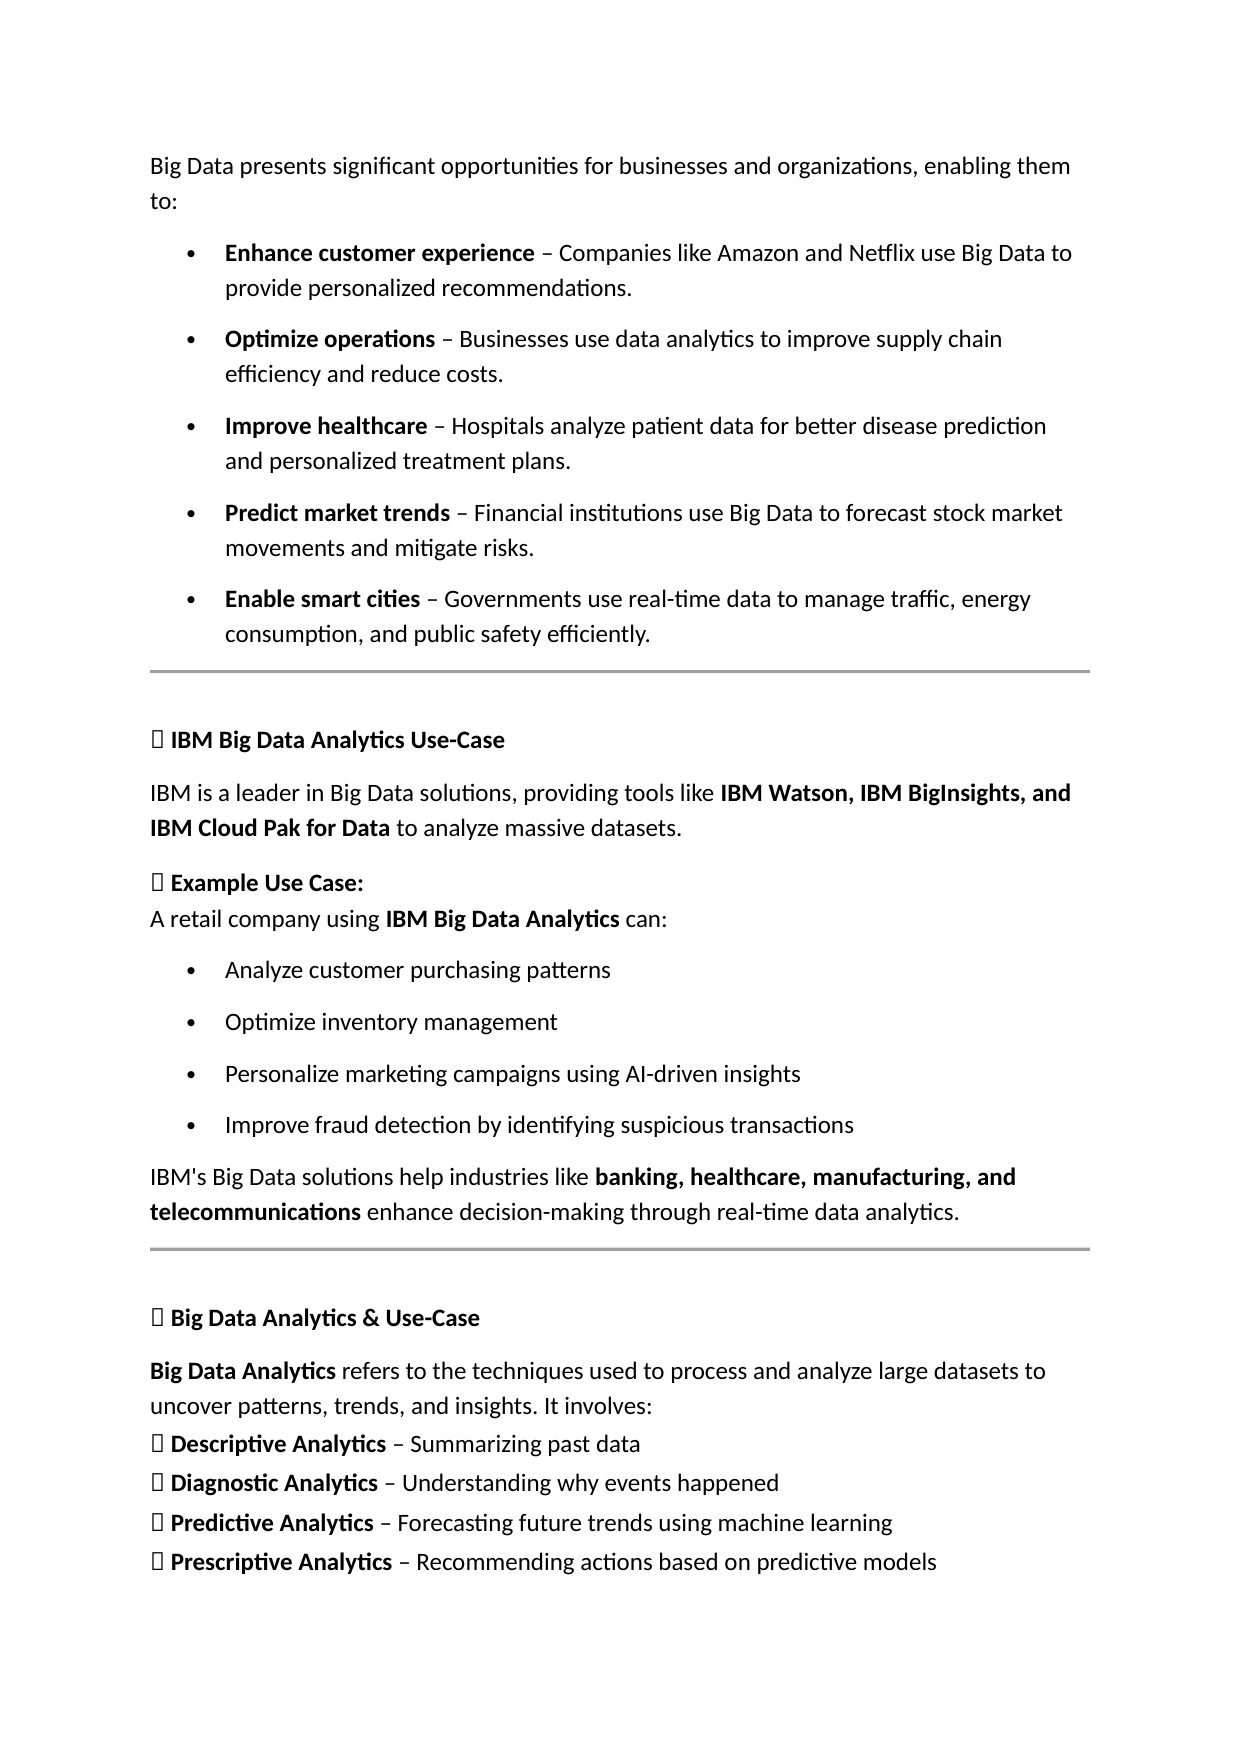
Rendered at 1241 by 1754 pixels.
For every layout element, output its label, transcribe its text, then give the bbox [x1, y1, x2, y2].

list Predict market trends – Financial institutions use Big Data to forecast stock market movements and mitigate risks. [187, 497, 1090, 562]
list Optimize operations – Businesses use data analytics to improve supply chain efficiency and reduce costs. [187, 323, 1090, 389]
text Big Data Analytics refers to the techniques used to process and analyze large datasets to uncover patterns, trends, and insights. It involves: ✅ Descriptive Analytics – Summarizing past data ✅ Diagnostic Analytics – Understanding why events happened ✅ Predictive Analytics – Forecasting future trends using machine learning ✅ Prescriptive Analytics – Recommending actions based on predictive models [150, 1355, 1090, 1577]
text 🔹 Example Use Case: A retail company using IBM Big Data Analytics can: [150, 864, 1090, 933]
list Optimize inventory management [187, 1006, 1090, 1037]
text 🔹 IBM Big Data Analytics Use-Case [150, 722, 1090, 756]
text 🔹 Big Data Analytics & Use-Case [150, 1299, 1090, 1333]
list Improve healthcare – Hospitals analyze patient data for better disease prediction and personalized treatment plans. [187, 410, 1090, 476]
text IBM's Big Data solutions help industries like banking, healthcare, manufacturing, and telecommunications enhance decision-making through real-time data analytics. [150, 1161, 1090, 1227]
text Big Data presents significant opportunities for businesses and organizations, enabling them to: [150, 150, 1090, 216]
list Enable smart cities – Governments use real-time data to manage traffic, energy consumption, and public safety efficiently. [187, 583, 1090, 649]
list Personalize marketing campaigns using AI-driven insights [187, 1058, 1090, 1088]
text IBM is a leader in Big Data solutions, providing tools like IBM Watson, IBM BigInsights, and IBM Cloud Pak for Data to analyze massive datasets. [150, 777, 1090, 843]
list Analyze customer purchasing patterns [187, 954, 1090, 985]
list Enhance customer experience – Companies like Amazon and Netflix use Big Data to provide personalized recommendations. [187, 237, 1090, 302]
list Improve fraud detection by identifying suspicious transactions [187, 1109, 1090, 1140]
